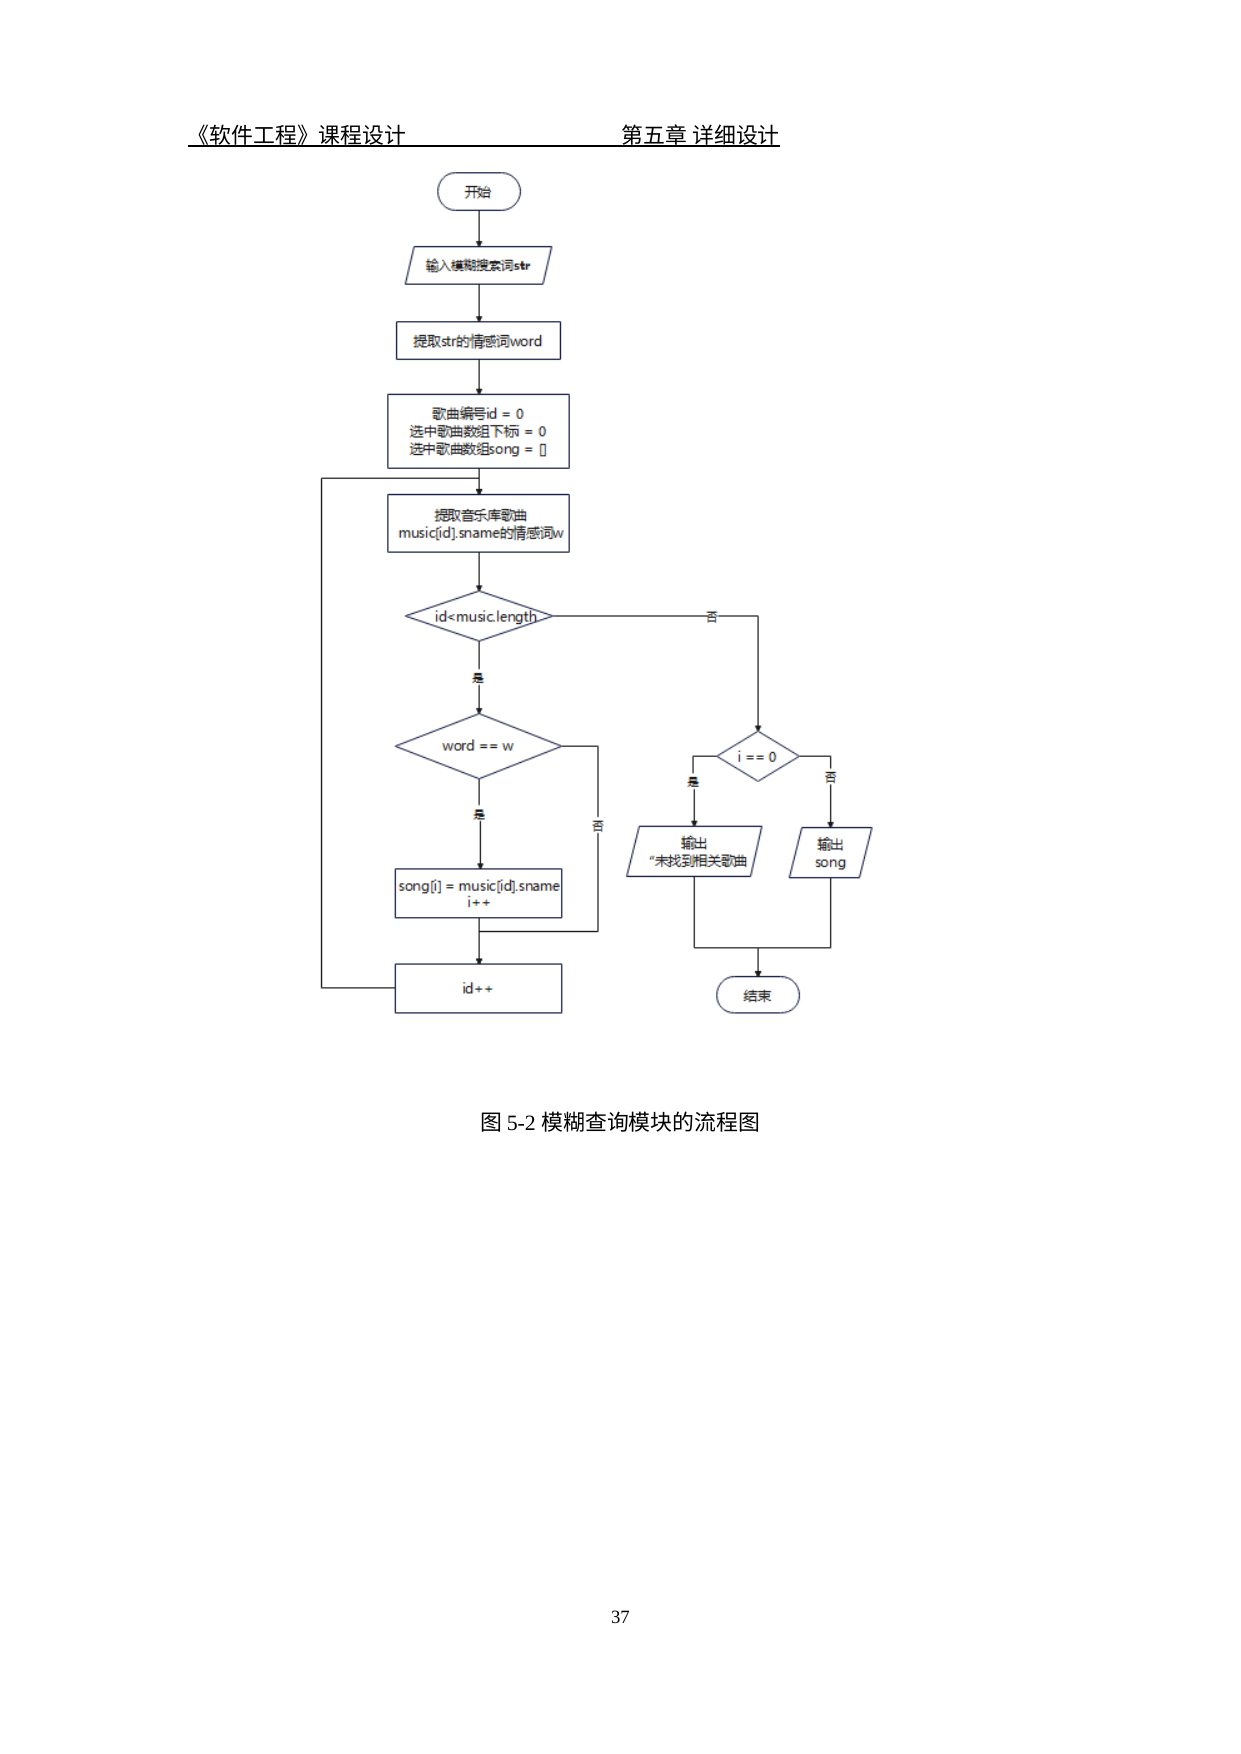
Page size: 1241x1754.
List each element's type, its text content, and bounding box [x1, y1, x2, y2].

text 图5-2 模糊查询模块的流程图 [187, 1104, 1053, 1137]
picture [271, 162, 969, 1075]
